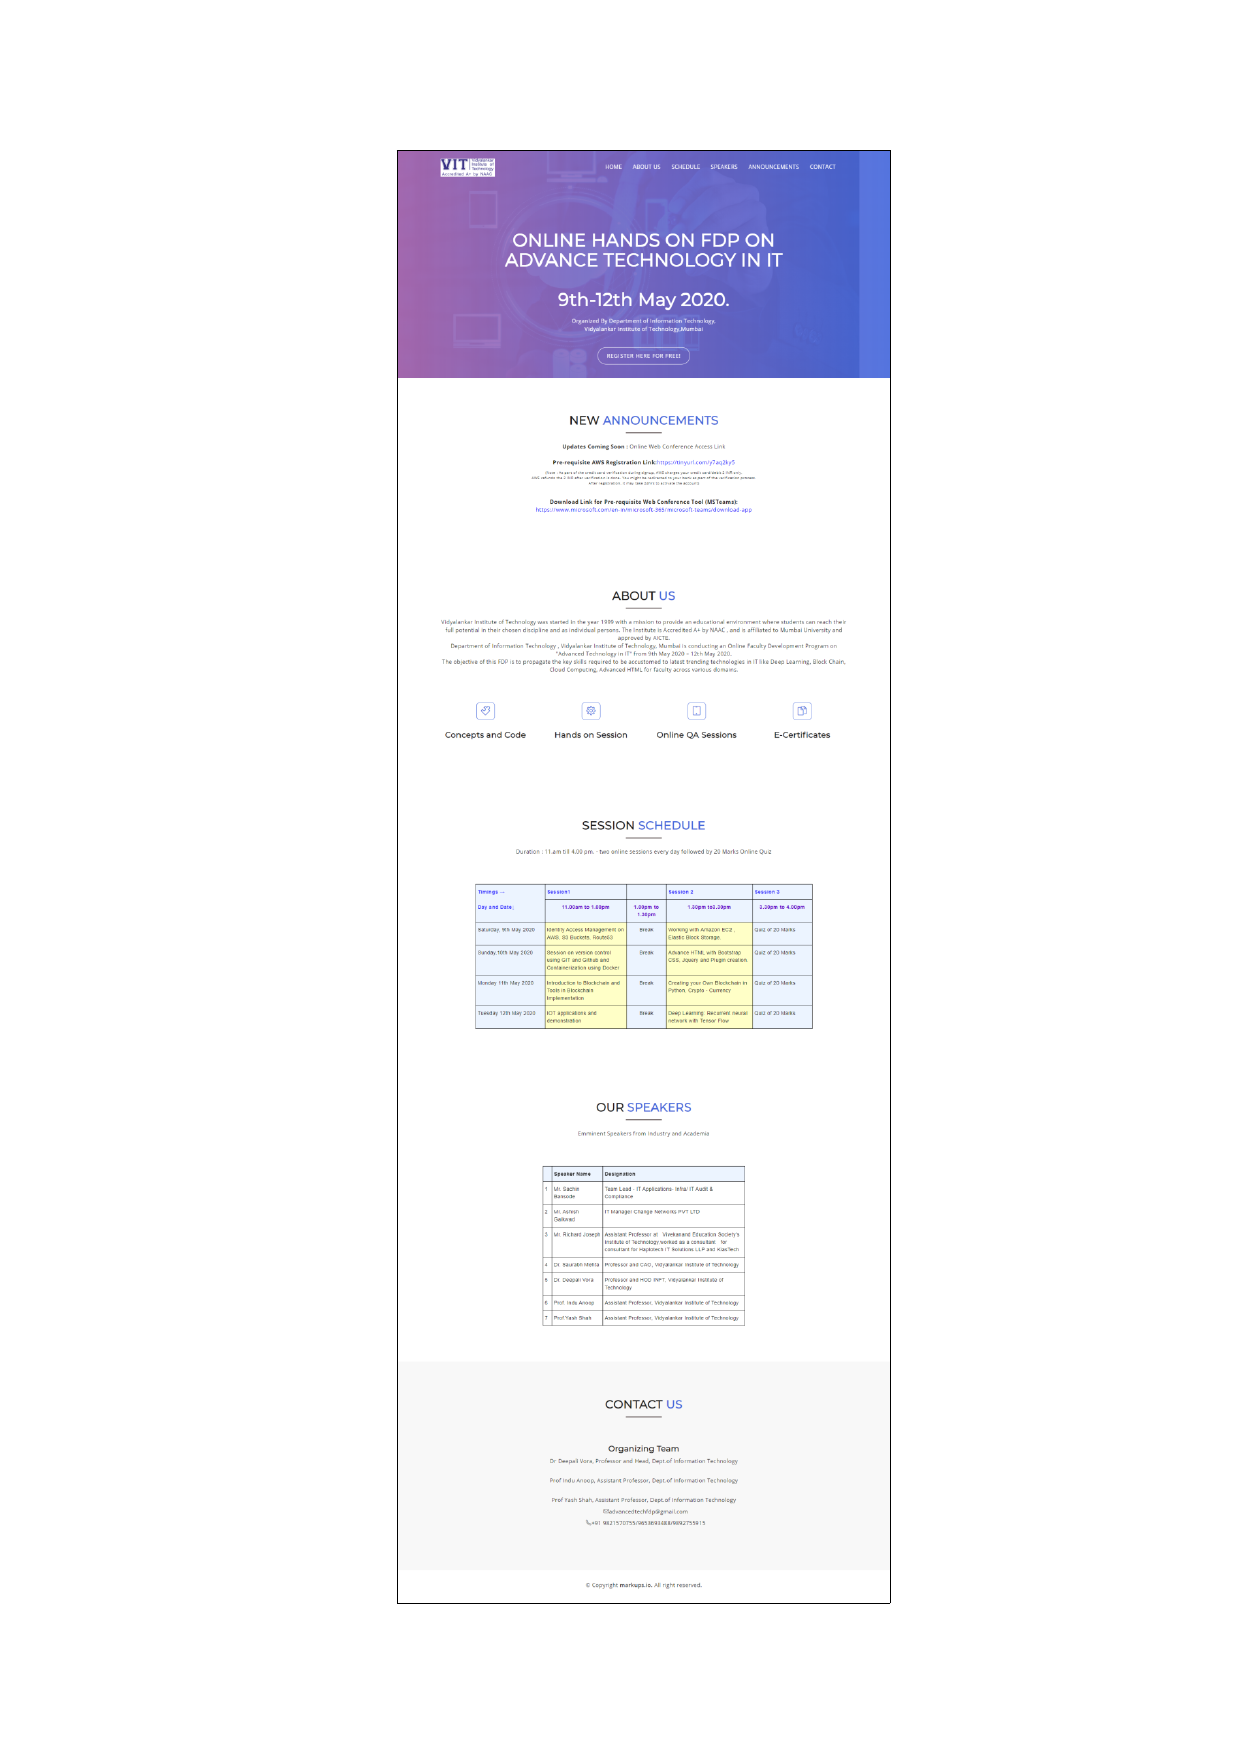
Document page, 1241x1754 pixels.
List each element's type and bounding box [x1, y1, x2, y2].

picture [398, 151, 890, 1603]
